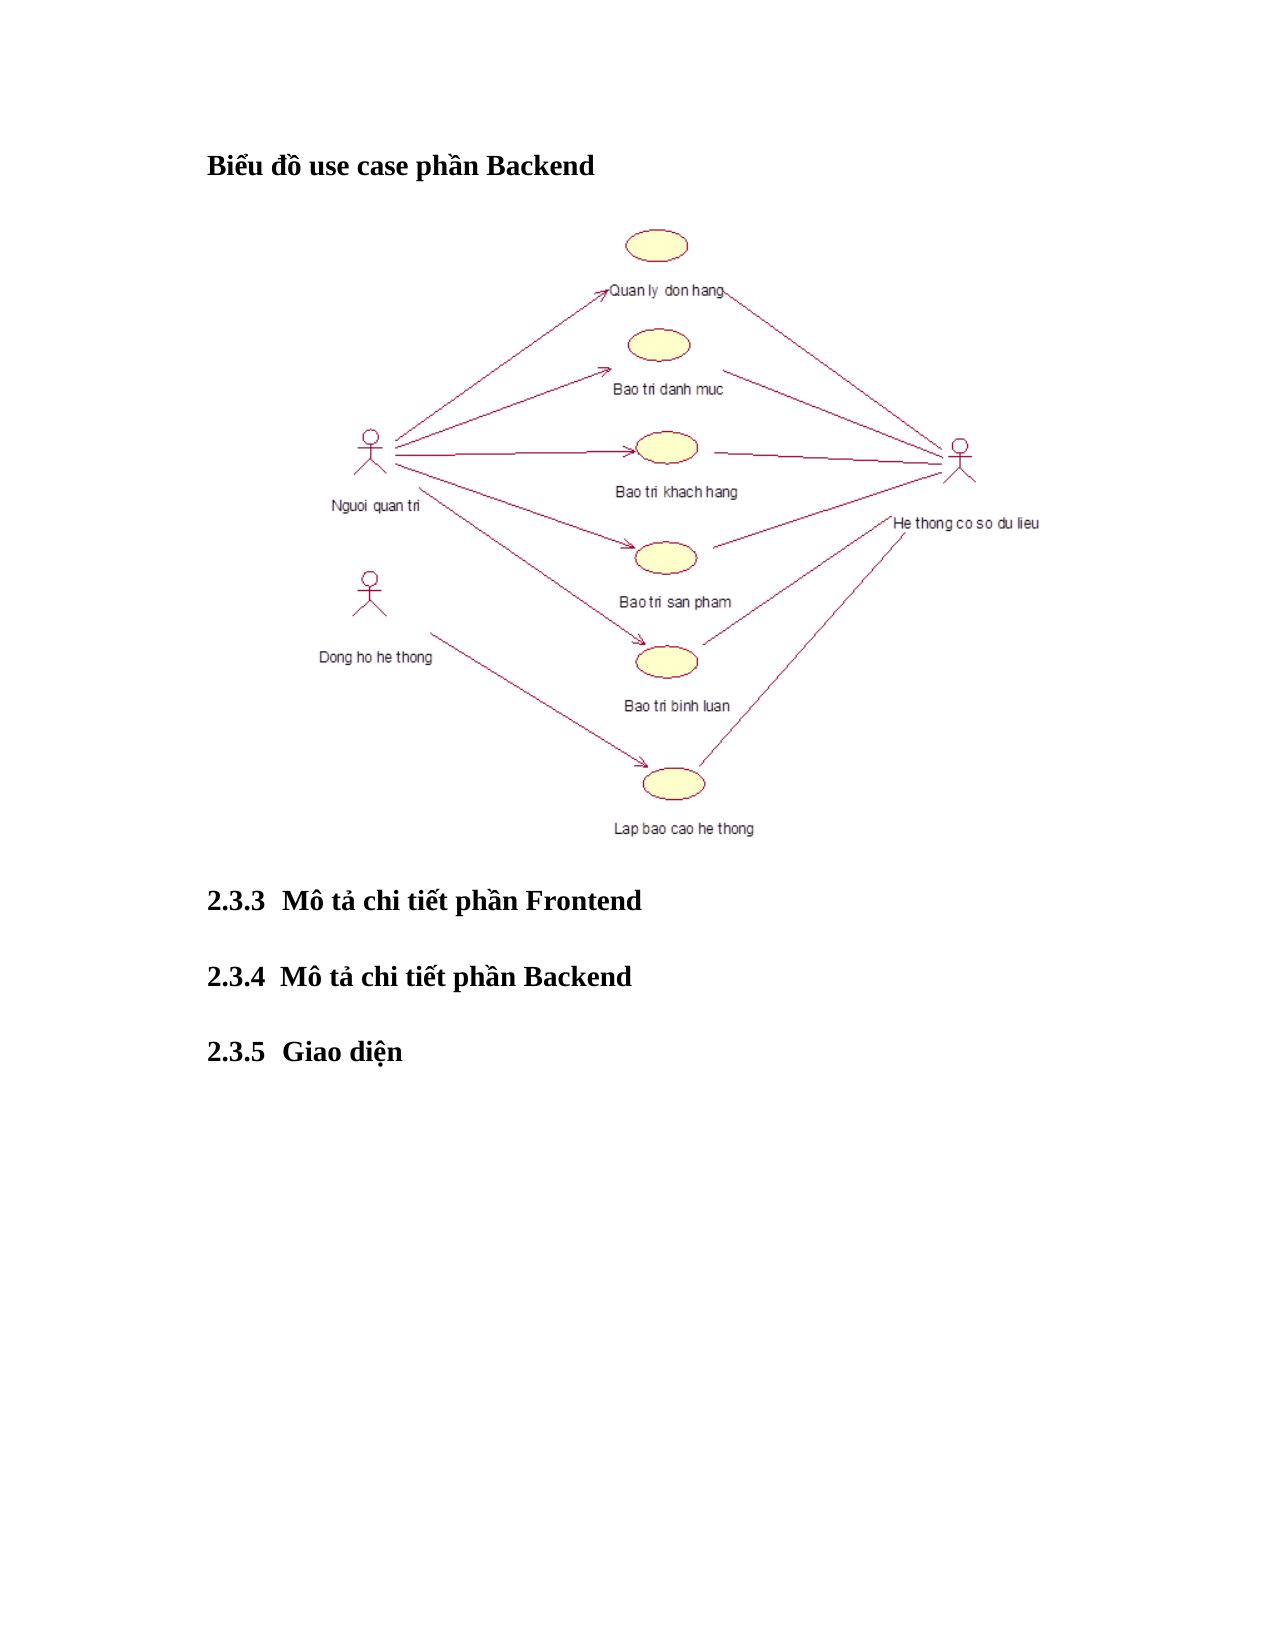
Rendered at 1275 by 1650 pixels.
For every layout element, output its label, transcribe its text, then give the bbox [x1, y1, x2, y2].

subtitle Mô tả chi tiết phần Frontend [207, 883, 1157, 917]
subtitle Giao diện [207, 1034, 1157, 1067]
picture [309, 212, 1055, 852]
subtitle 2.3.4 Mô tả chi tiết phần Backend [207, 959, 1157, 992]
text Biểu đồ use case phần Backend [207, 148, 1157, 181]
